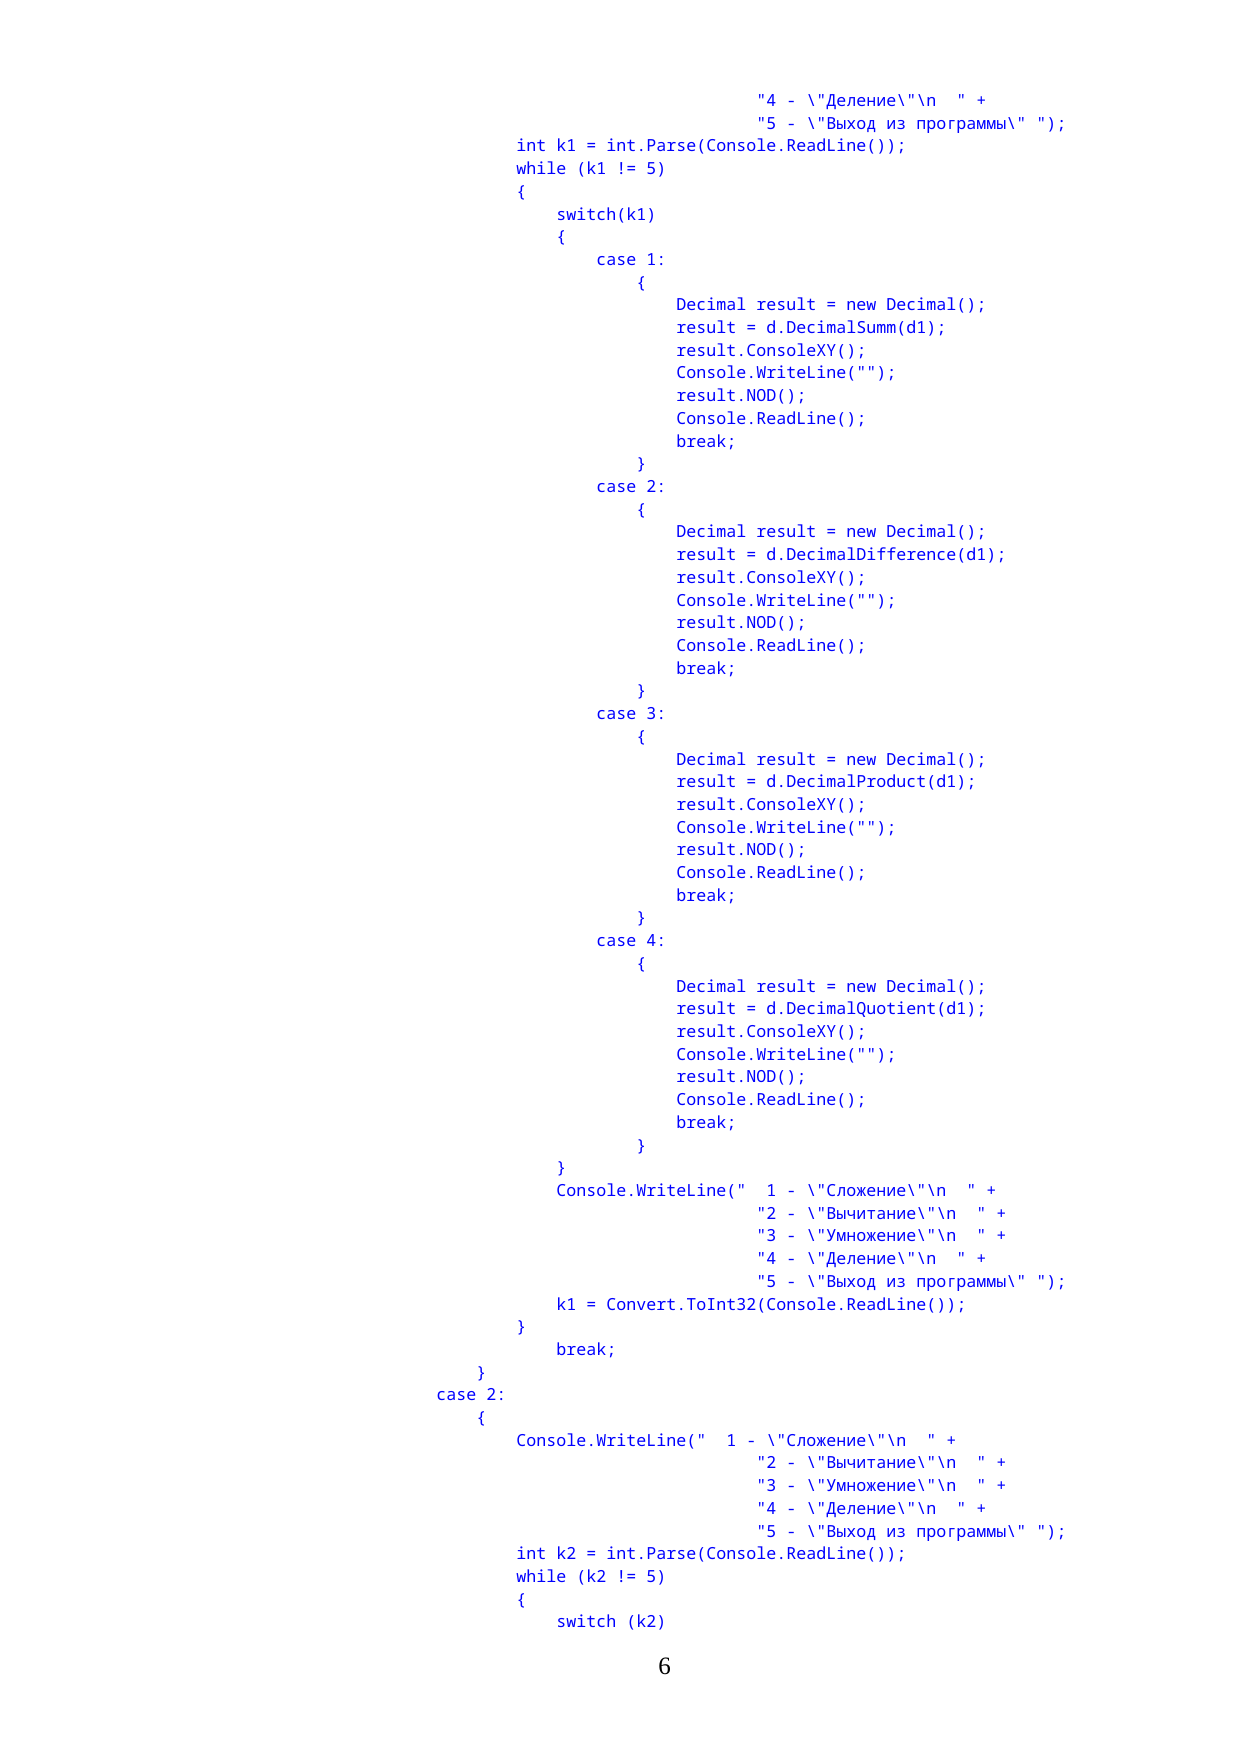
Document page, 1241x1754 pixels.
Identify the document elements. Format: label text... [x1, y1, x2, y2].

text { [177, 1587, 1146, 1610]
text { [177, 270, 1146, 293]
text int k1 = int.Parse(Console.ReadLine()); [177, 134, 1146, 157]
text k1 = Convert.ToInt32(Console.ReadLine()); [177, 1292, 1146, 1315]
text Console.ReadLine(); [177, 861, 1146, 883]
text result.NOD(); [177, 384, 1146, 407]
text } [177, 1133, 1146, 1156]
text break; [177, 1111, 1146, 1133]
text { [177, 1406, 1146, 1428]
text "2 - \"Вычитание\"\n " + [177, 1451, 1146, 1474]
text Console.WriteLine(""); [177, 588, 1146, 611]
text Decimal result = new Decimal(); [177, 974, 1146, 997]
text result = d.DecimalDifference(d1); [177, 543, 1146, 566]
text Decimal result = new Decimal(); [177, 747, 1146, 770]
text case 1: [177, 248, 1146, 270]
text "4 - \"Деление\"\n " + [177, 1247, 1146, 1269]
text result = d.DecimalProduct(d1); [177, 770, 1146, 793]
text Console.ReadLine(); [177, 407, 1146, 429]
text result.ConsoleXY(); [177, 1020, 1146, 1042]
text result.NOD(); [177, 1065, 1146, 1088]
text "5 - \"Выход из программы\" "); [177, 111, 1146, 134]
text result.NOD(); [177, 611, 1146, 634]
text "3 - \"Умножение\"\n " + [177, 1224, 1146, 1247]
text } [177, 679, 1146, 702]
text break; [177, 656, 1146, 679]
text { [177, 724, 1146, 747]
text Console.ReadLine(); [177, 634, 1146, 656]
text Decimal result = new Decimal(); [177, 520, 1146, 543]
text case 3: [177, 702, 1146, 724]
text case 4: [177, 929, 1146, 952]
text "3 - \"Умножение\"\n " + [177, 1474, 1146, 1497]
text Console.WriteLine(" 1 - \"Сложение\"\n " + [177, 1428, 1146, 1451]
text result.ConsoleXY(); [177, 793, 1146, 815]
text while (k1 != 5) [177, 157, 1146, 179]
text "4 - \"Деление\"\n " + [177, 89, 1146, 111]
text result = d.DecimalQuotient(d1); [177, 997, 1146, 1020]
text } [177, 1315, 1146, 1338]
text "5 - \"Выход из программы\" "); [177, 1519, 1146, 1542]
text while (k2 != 5) [177, 1565, 1146, 1587]
text "5 - \"Выход из программы\" "); [177, 1269, 1146, 1292]
text Console.WriteLine(" 1 - \"Сложение\"\n " + [177, 1179, 1146, 1201]
text int k2 = int.Parse(Console.ReadLine()); [177, 1542, 1146, 1565]
text Console.WriteLine(""); [177, 815, 1146, 838]
text case 2: [177, 475, 1146, 497]
text break; [177, 1338, 1146, 1360]
text { [177, 497, 1146, 520]
text result.ConsoleXY(); [177, 566, 1146, 588]
text break; [177, 883, 1146, 906]
text { [177, 952, 1146, 974]
text { [177, 225, 1146, 248]
text switch(k1) [177, 202, 1146, 225]
text "4 - \"Деление\"\n " + [177, 1497, 1146, 1519]
text } [177, 1156, 1146, 1179]
text } [177, 452, 1146, 475]
text } [177, 906, 1146, 929]
text "2 - \"Вычитание\"\n " + [177, 1201, 1146, 1224]
text { [177, 179, 1146, 202]
text case 2: [177, 1383, 1146, 1406]
text Console.WriteLine(""); [177, 361, 1146, 384]
text result.NOD(); [177, 838, 1146, 861]
text switch (k2) [177, 1610, 1146, 1633]
text break; [177, 429, 1146, 452]
text result = d.DecimalSumm(d1); [177, 316, 1146, 338]
text } [177, 1360, 1146, 1383]
text Console.WriteLine(""); [177, 1042, 1146, 1065]
text result.ConsoleXY(); [177, 338, 1146, 361]
text Console.ReadLine(); [177, 1088, 1146, 1111]
text Decimal result = new Decimal(); [177, 293, 1146, 316]
